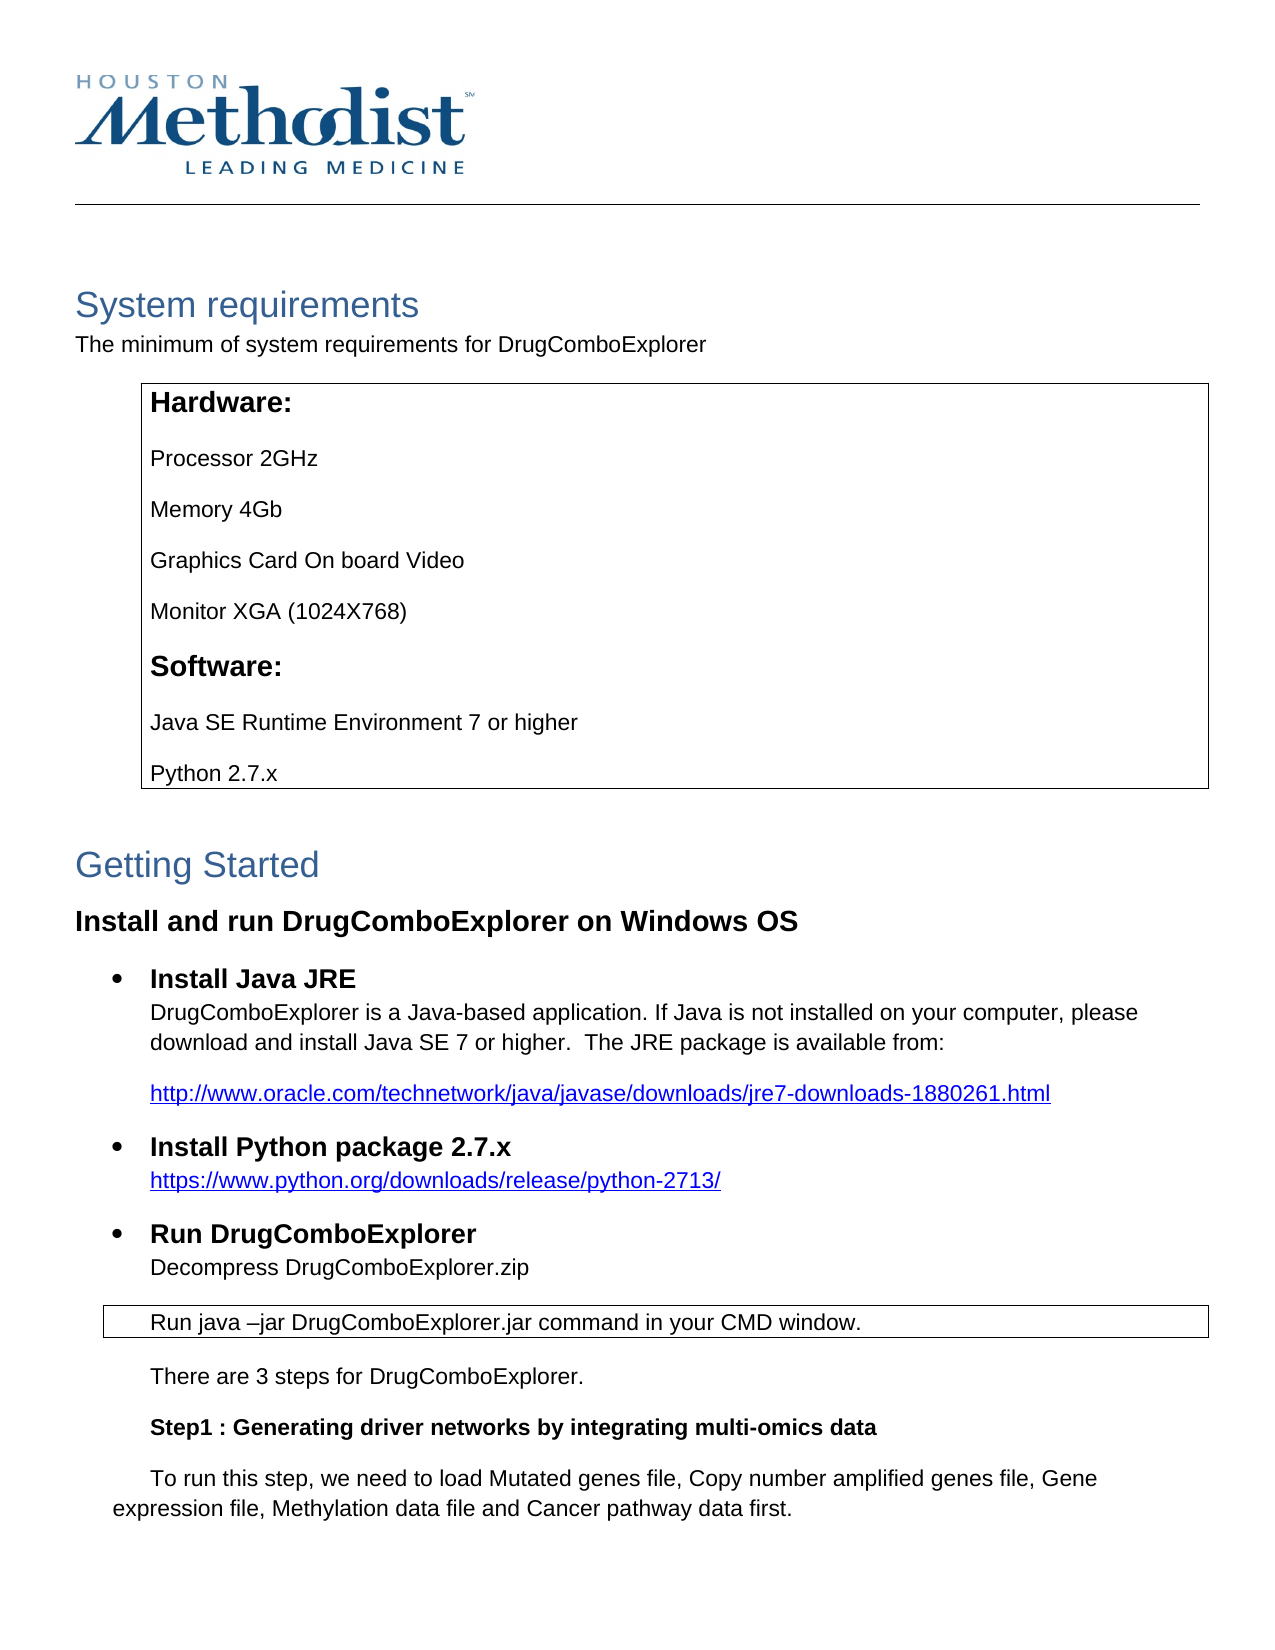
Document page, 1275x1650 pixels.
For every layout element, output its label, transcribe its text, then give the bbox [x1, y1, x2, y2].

text Decompress DrugComboExplorer.zip [112, 1254, 1200, 1281]
text Processor 2GHz [142, 442, 1208, 471]
subtitle Getting Started [75, 843, 1200, 885]
text Step1 : Generating driver networks by integrating multi-omics data [112, 1414, 1200, 1440]
text Java SE Runtime Environment 7 or higher [142, 705, 1208, 735]
subtitle Install Java JRE [112, 963, 1200, 994]
text Python 2.7.x [142, 756, 1208, 788]
text http://www.oracle.com/technetwork/java/javase/downloads/jre7-downloads-1880261.html [150, 1080, 1200, 1107]
text Hardware: [142, 384, 1208, 419]
text DrugComboExplorer is a Java-based application. If Java is not installed on your computer, please download and install Java SE 7 or higher. The JRE package is available from: [150, 999, 1200, 1056]
text https://www.python.org/downloads/release/python-2713/ [150, 1167, 1200, 1194]
text There are 3 steps for DrugComboExplorer. [112, 1363, 1200, 1389]
text Run java –jar DrugComboExplorer.jar command in your CMD window. [104, 1306, 1208, 1337]
text Monitor XGA (1024X768) [142, 595, 1208, 624]
text Software: [142, 646, 1208, 683]
picture [75, 75, 475, 174]
text Memory 4Gb [142, 493, 1208, 522]
text The minimum of system requirements for DrugComboExplorer [75, 331, 1200, 358]
subtitle Install Python package 2.7.x [112, 1131, 1200, 1163]
subtitle Run DrugComboExplorer [112, 1218, 1200, 1250]
text To run this step, we need to load Mutated genes file, Copy number amplified genes file, Gene expression file, Methylation data file and Cancer pathway data first. [112, 1465, 1200, 1521]
subtitle System requirements [75, 283, 1200, 325]
text Graphics Card On board Video [142, 544, 1208, 573]
subtitle Install and run DrugComboExplorer on Windows OS [75, 903, 1200, 937]
